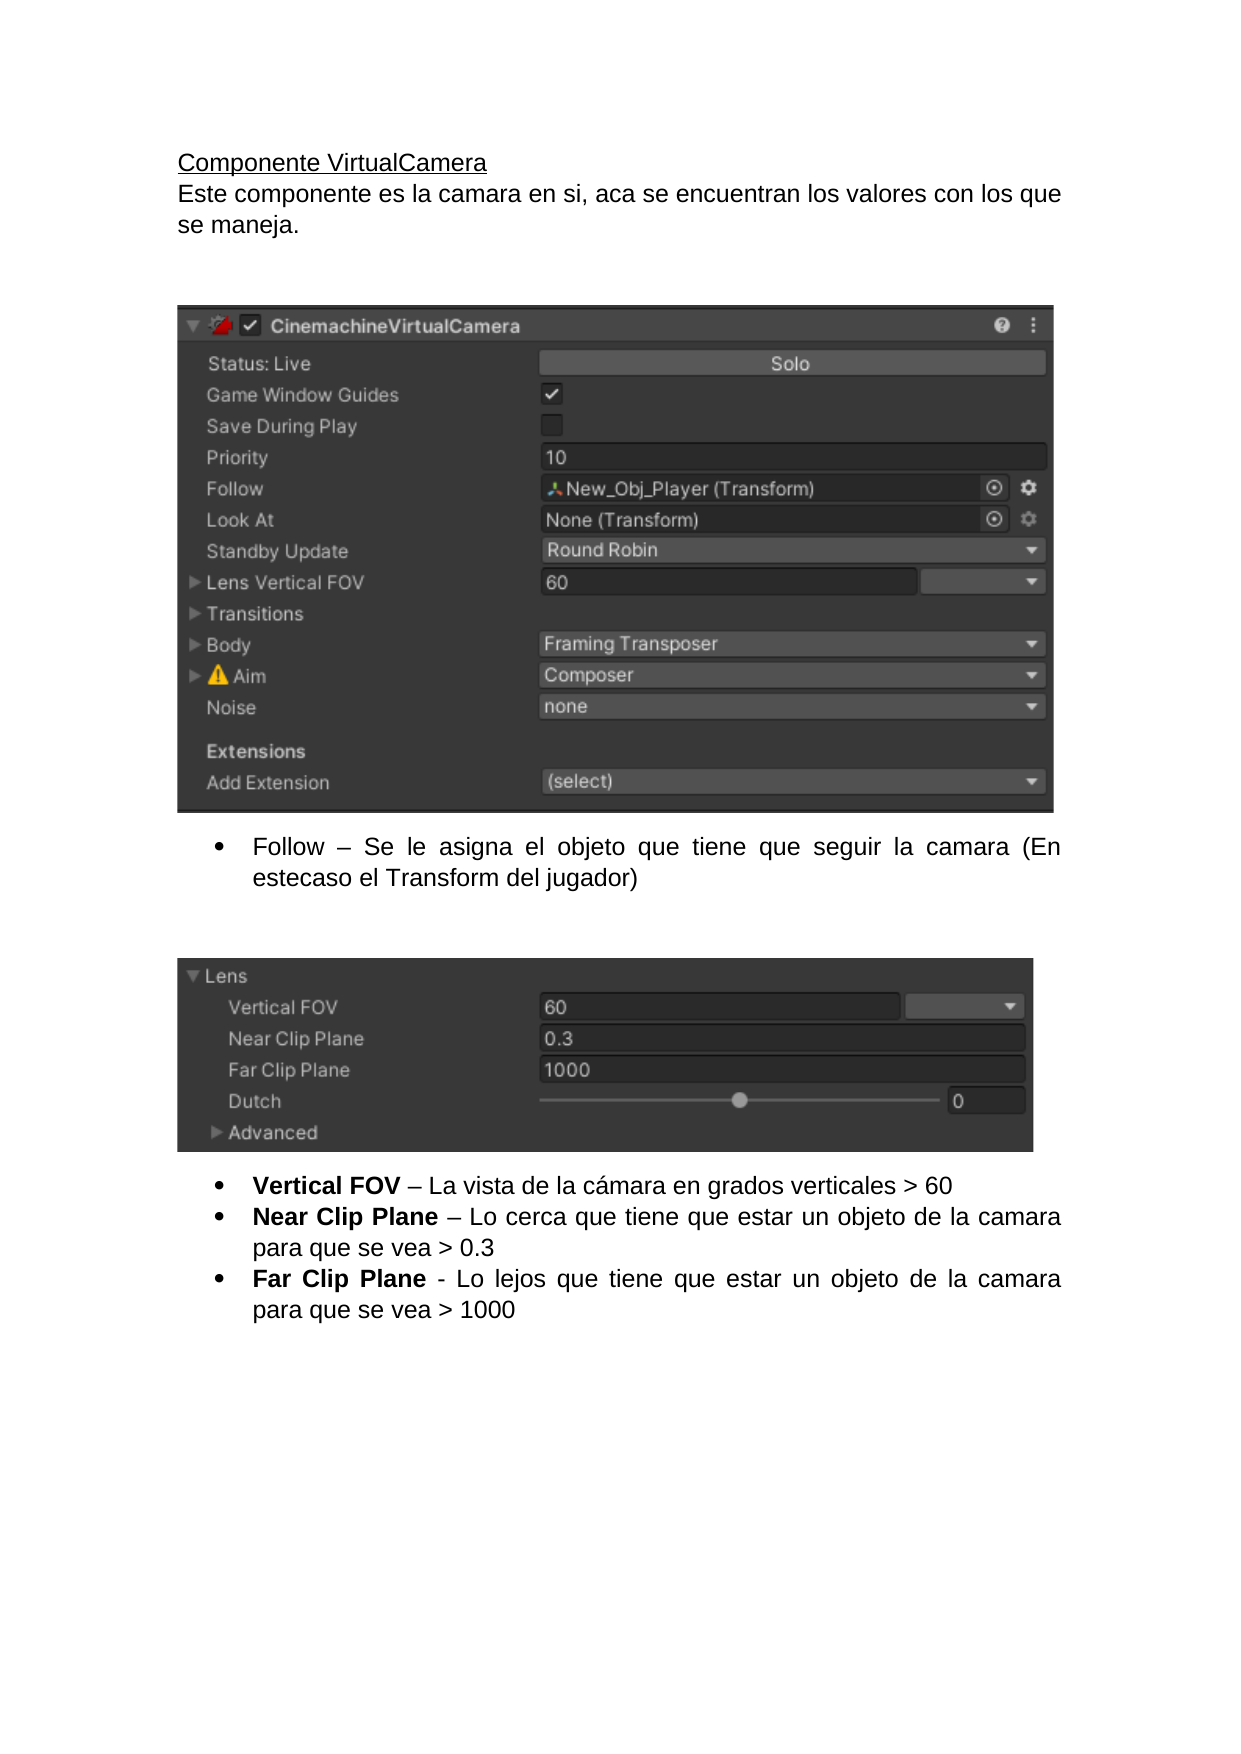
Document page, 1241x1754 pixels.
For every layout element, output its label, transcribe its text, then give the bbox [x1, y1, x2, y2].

picture [177, 958, 1034, 1152]
list Follow – Se le asigna el objeto que tiene que seguir la camara (En estecaso el Transform del jugador) [215, 832, 1063, 892]
list Vertical FOV – La vista de la cámara en grados verticales > 60 [215, 1171, 1063, 1200]
list Near Clip Plane – Lo cerca que tiene que estar un objeto de la camara para que se vea > 0.3 [215, 1202, 1063, 1262]
text Este componente es la camara en si, aca se encuentran los valores con los que se maneja. [177, 179, 1063, 238]
subtitle Componente VirtualCamera [177, 148, 1063, 176]
picture [177, 305, 1054, 813]
list Far Clip Plane - Lo lejos que tiene que estar un objeto de la camara para que se vea > 1000 [215, 1264, 1063, 1324]
